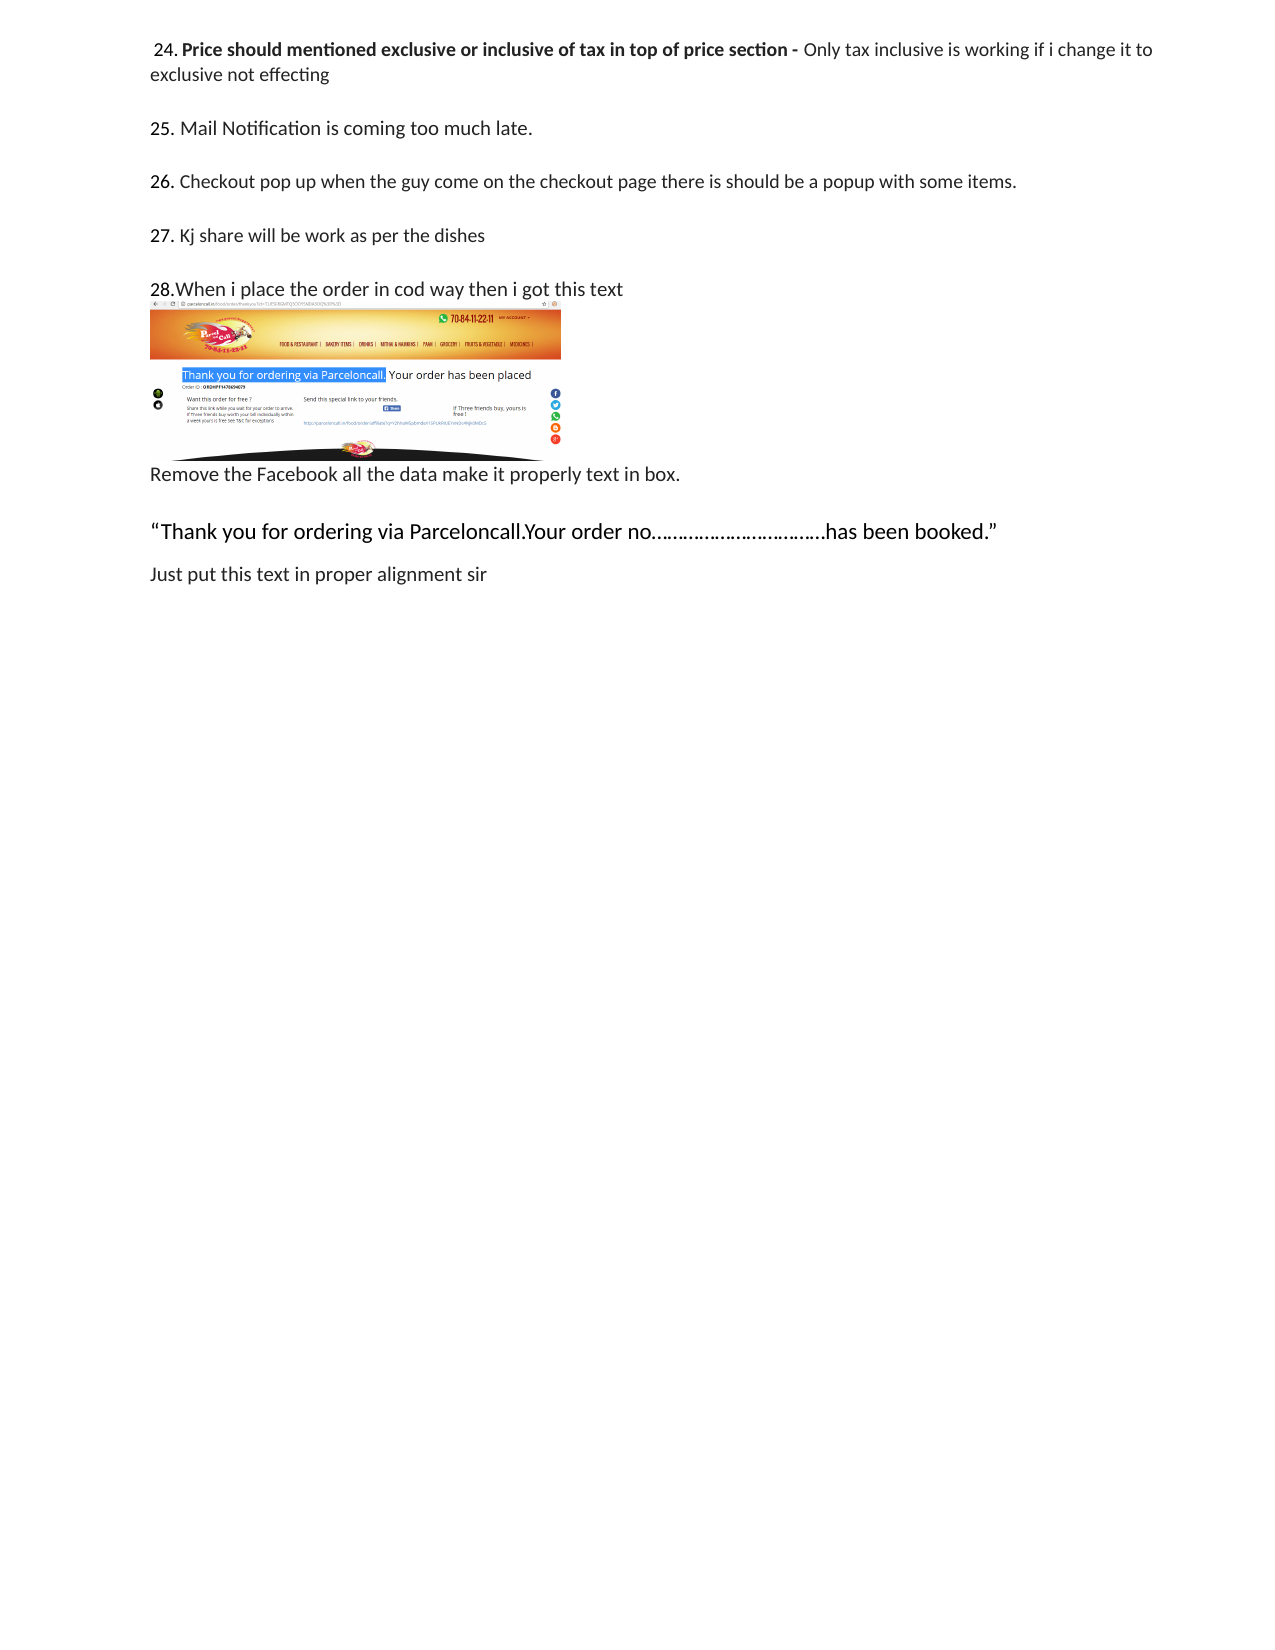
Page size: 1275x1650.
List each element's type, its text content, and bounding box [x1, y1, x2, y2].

text 27. Kj share will be work as per the dishes [150, 223, 1209, 247]
text 26. Checkout pop up when the guy come on the checkout page there is should be a popup with some items. [150, 169, 1209, 194]
text Remove the Facebook all the data make it properly text in box. [150, 461, 1209, 486]
text Just put this text in proper alignment sir [150, 561, 1209, 586]
text “Thank you for ordering via Parceloncall.Your order no……………………………has been booked.” [150, 517, 1209, 545]
picture [150, 301, 561, 461]
text 25. Mail Notification is coming too much late. [150, 115, 1209, 140]
text 28.When i place the order in cod way then i got this text [150, 276, 1209, 302]
text 24. Price should mentioned exclusive or inclusive of tax in top of price section - Only tax inclusive is working if i change it to exclusive not effecting [150, 37, 1209, 86]
